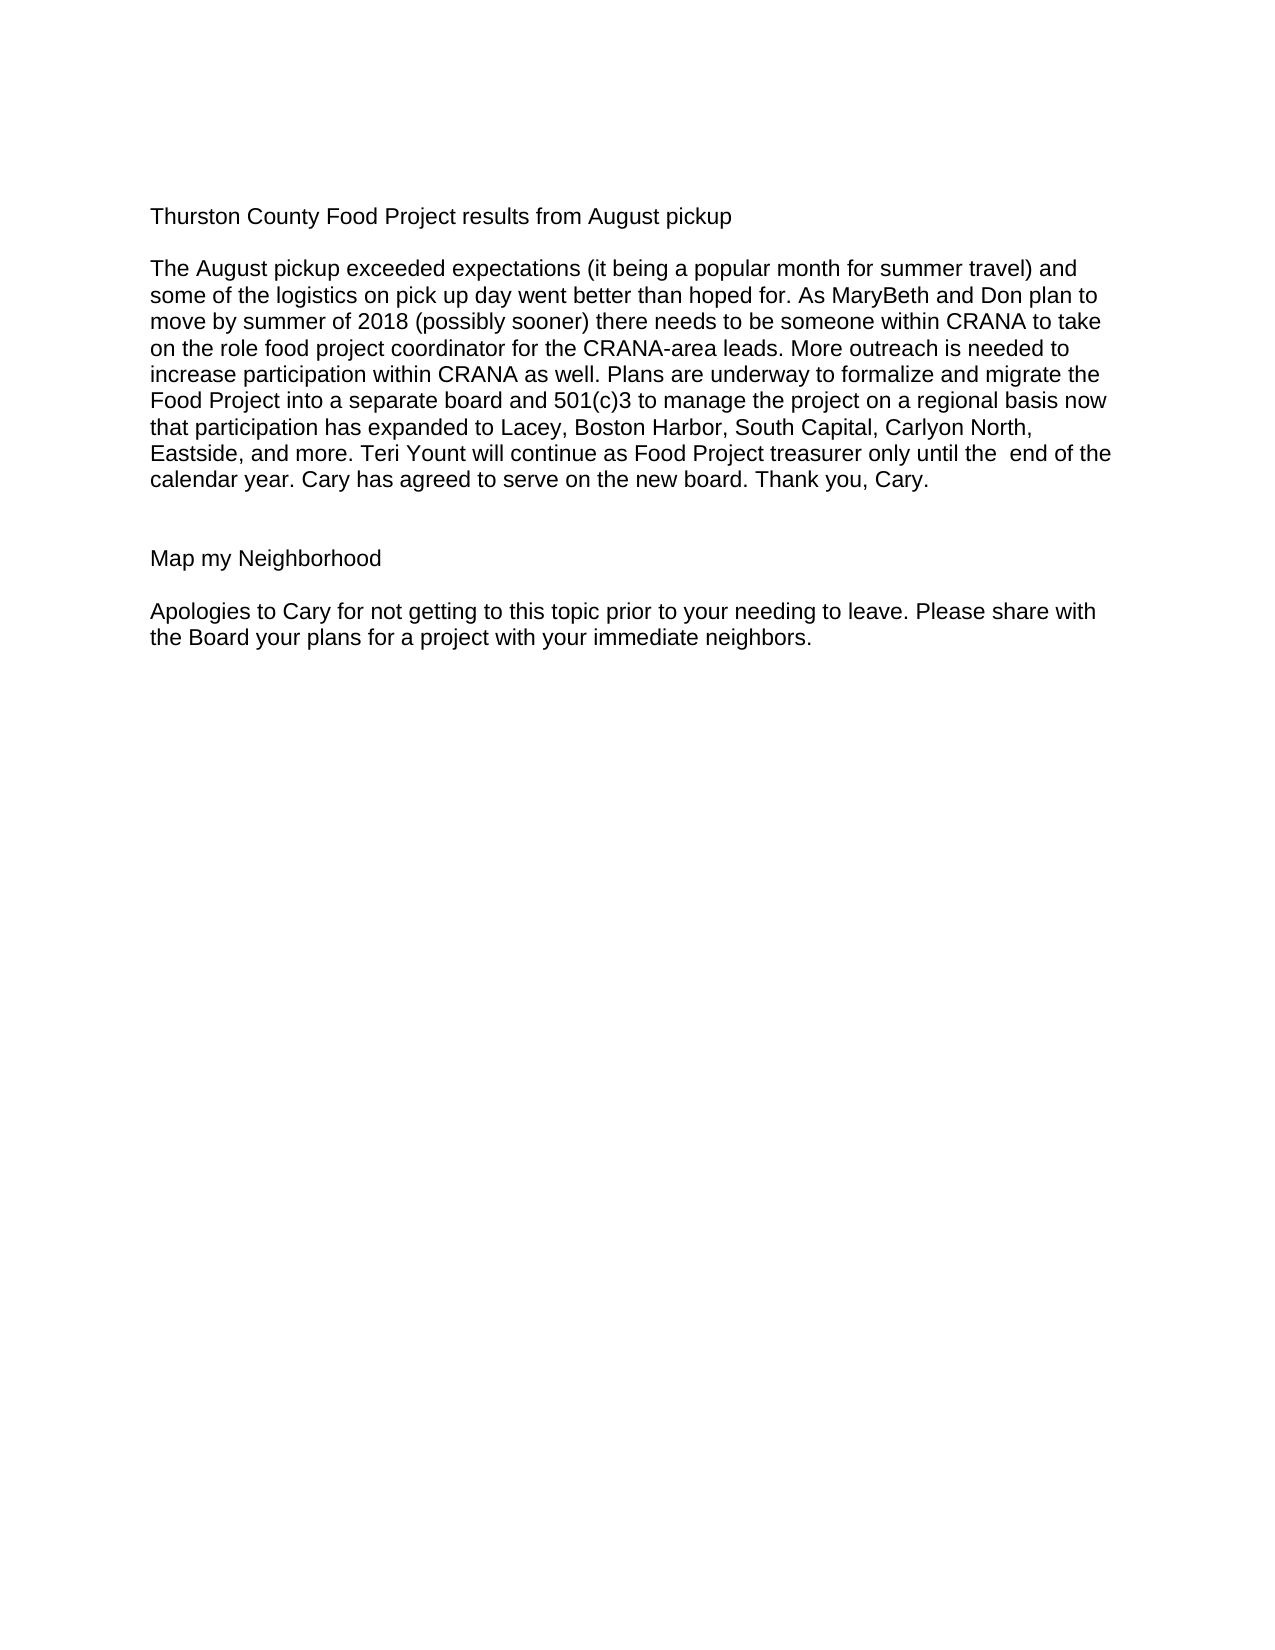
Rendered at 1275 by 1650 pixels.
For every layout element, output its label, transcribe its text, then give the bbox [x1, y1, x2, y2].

text Thurston County Food Project results from August pickup [150, 203, 1125, 229]
text Apologies to Cary for not getting to this topic prior to your needing to leave. Please share with the Board your plans for a project with your immediate neighbors. [150, 598, 1125, 651]
text The August pickup exceeded expectations (it being a popular month for summer travel) and some of the logistics on pick up day went better than hoped for. As MaryBeth and Don plan to move by summer of 2018 (possibly sooner) there needs to be someone within CRANA to take on the role food project coordinator for the CRANA-area leads. More outreach is needed to increase participation within CRANA as well. Plans are underway to formalize and migrate the Food Project into a separate board and 501(c)3 to manage the project on a regional basis now that participation has expanded to Lacey, Boston Harbor, South Capital, Carlyon North, Eastside, and more. Teri Yount will continue as Food Project treasurer only until the end of the calendar year. Cary has agreed to serve on the new board. Thank you, Cary. [150, 255, 1125, 493]
text Map my Neighborhood [150, 545, 1125, 572]
